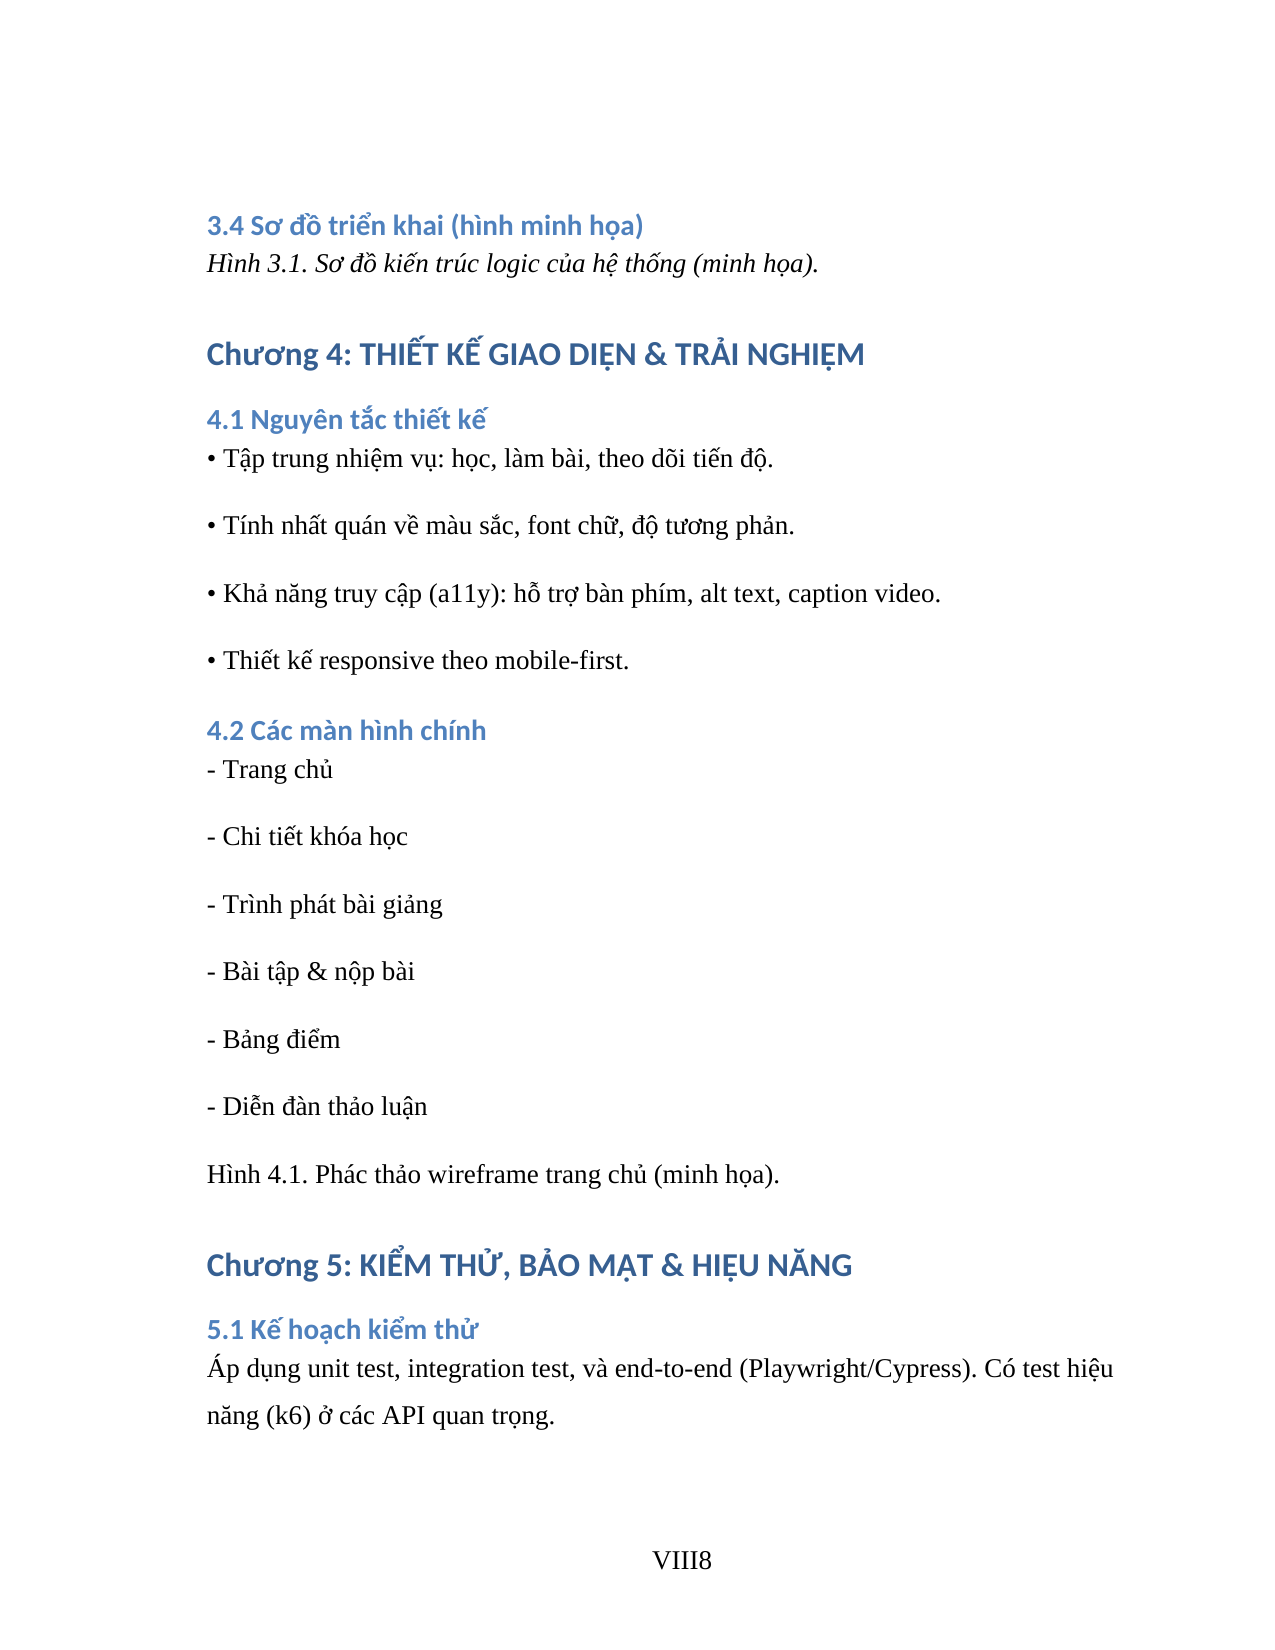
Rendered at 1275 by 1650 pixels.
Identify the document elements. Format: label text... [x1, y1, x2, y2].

text • Tập trung nhiệm vụ: học, làm bài, theo dõi tiến độ. [207, 442, 1157, 473]
subtitle Chương 5: KIỂM THỬ, BẢO MẬT & HIỆU NĂNG [207, 1243, 1157, 1284]
text - Bảng điểm [207, 1023, 1157, 1054]
subtitle Chương 4: THIẾT KẾ GIAO DIỆN & TRẢI NGHIỆM [207, 333, 1157, 374]
text Áp dụng unit test, integration test, và end‑to‑end (Playwright/Cypress). Có test hiệu năng (k6) ở các API quan trọng. [207, 1352, 1157, 1430]
text • Thiết kế responsive theo mobile-first. [207, 644, 1157, 676]
text • Tính nhất quán về màu sắc, font chữ, độ tương phản. [207, 509, 1157, 541]
text - Chi tiết khóa học [207, 820, 1157, 851]
subtitle 3.4 Sơ đồ triển khai (hình minh họa) [207, 207, 1157, 242]
text - Diễn đàn thảo luận [207, 1090, 1157, 1121]
subtitle 5.1 Kế hoạch kiểm thử [207, 1311, 1157, 1347]
text - Trình phát bài giảng [207, 888, 1157, 919]
text - Bài tập & nộp bài [207, 955, 1157, 986]
text • Khả năng truy cập (a11y): hỗ trợ bàn phím, alt text, caption video. [207, 577, 1157, 608]
text Hình 3.1. Sơ đồ kiến trúc logic của hệ thống (minh họa). [207, 248, 1157, 279]
subtitle 4.2 Các màn hình chính [207, 712, 1157, 747]
text Hình 4.1. Phác thảo wireframe trang chủ (minh họa). [207, 1158, 1157, 1189]
text - Trang chủ [207, 753, 1157, 784]
subtitle 4.1 Nguyên tắc thiết kế [207, 401, 1157, 437]
